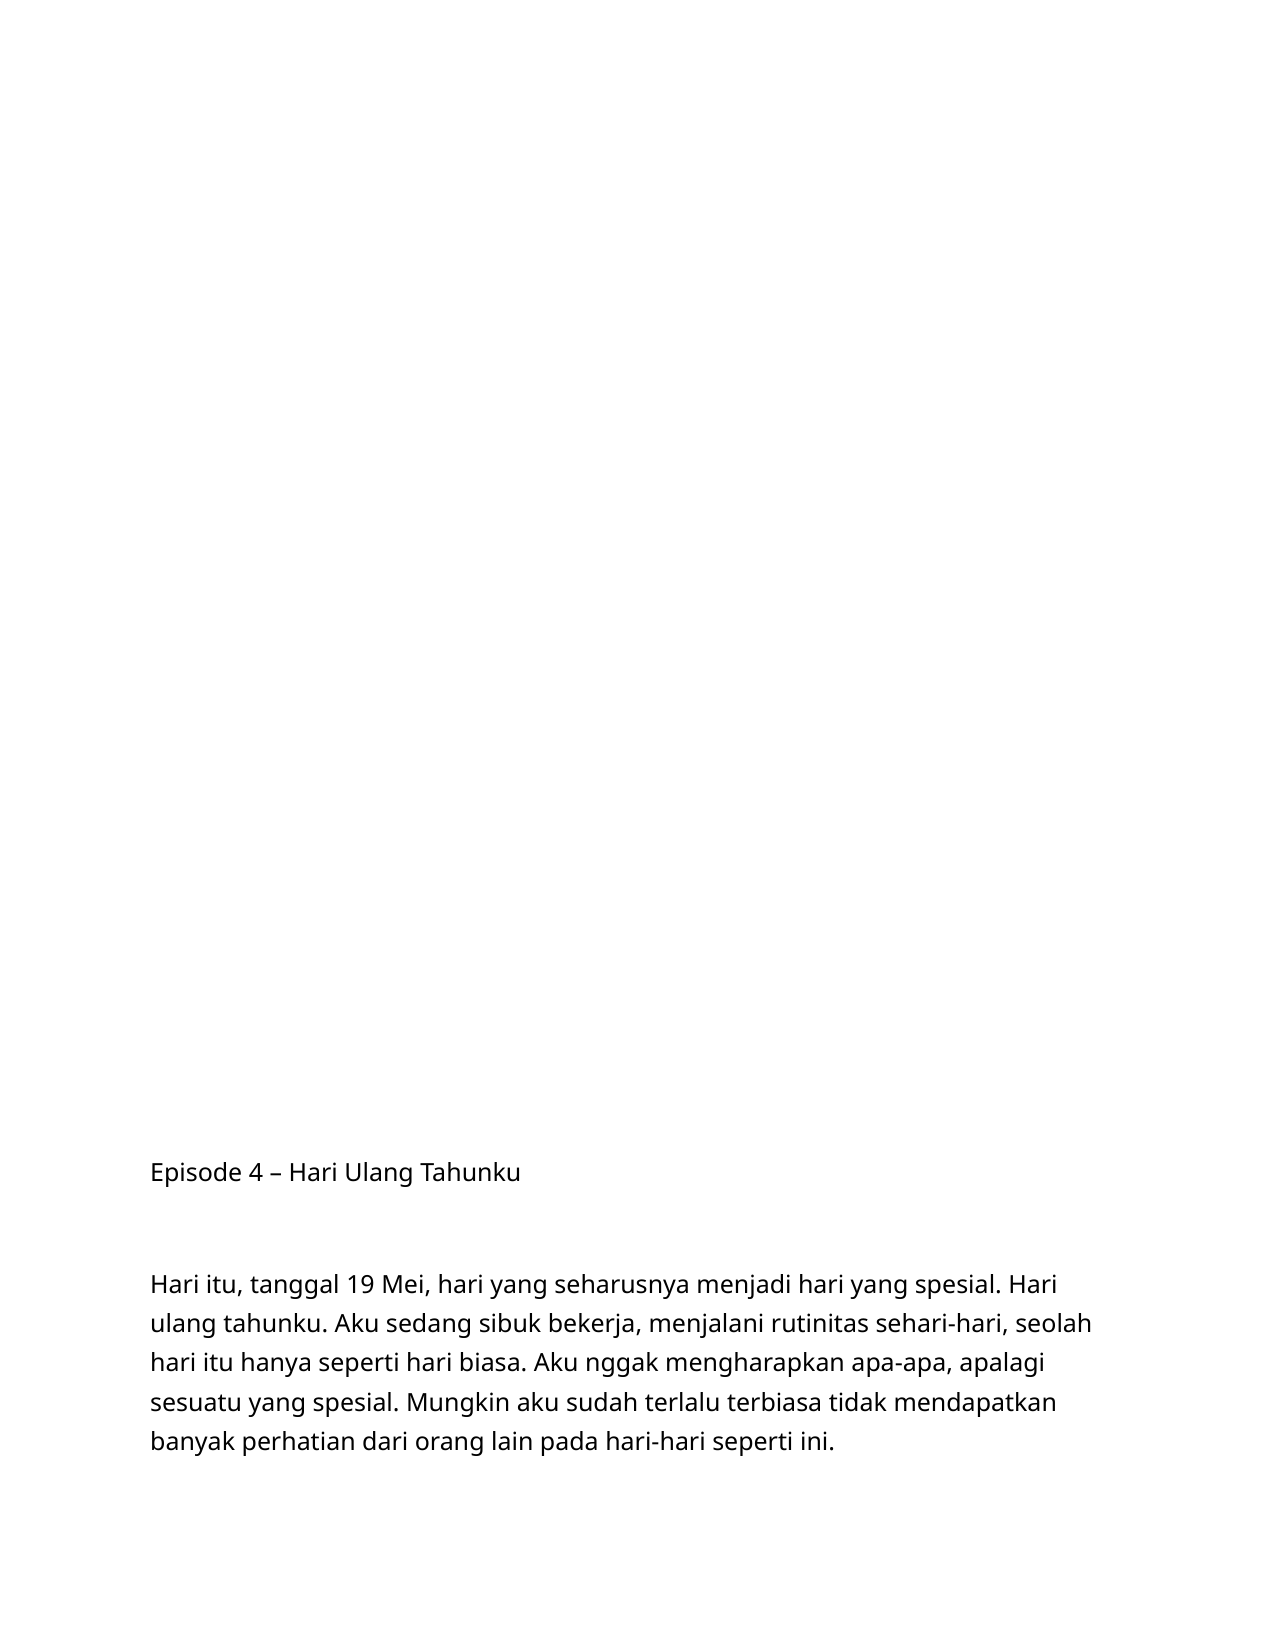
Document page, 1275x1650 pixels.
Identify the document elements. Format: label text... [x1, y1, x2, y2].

text Episode 4 – Hari Ulang Tahunku [150, 1155, 1125, 1189]
text Hari itu, tanggal 19 Mei, hari yang seharusnya menjadi hari yang spesial. Hari ulang tahunku. Aku sedang sibuk bekerja, menjalani rutinitas sehari-hari, seolah hari itu hanya seperti hari biasa. Aku nggak mengharapkan apa-apa, apalagi sesuatu yang spesial. Mungkin aku sudah terlalu terbiasa tidak mendapatkan banyak perhatian dari orang lain pada hari-hari seperti ini. [150, 1267, 1125, 1457]
